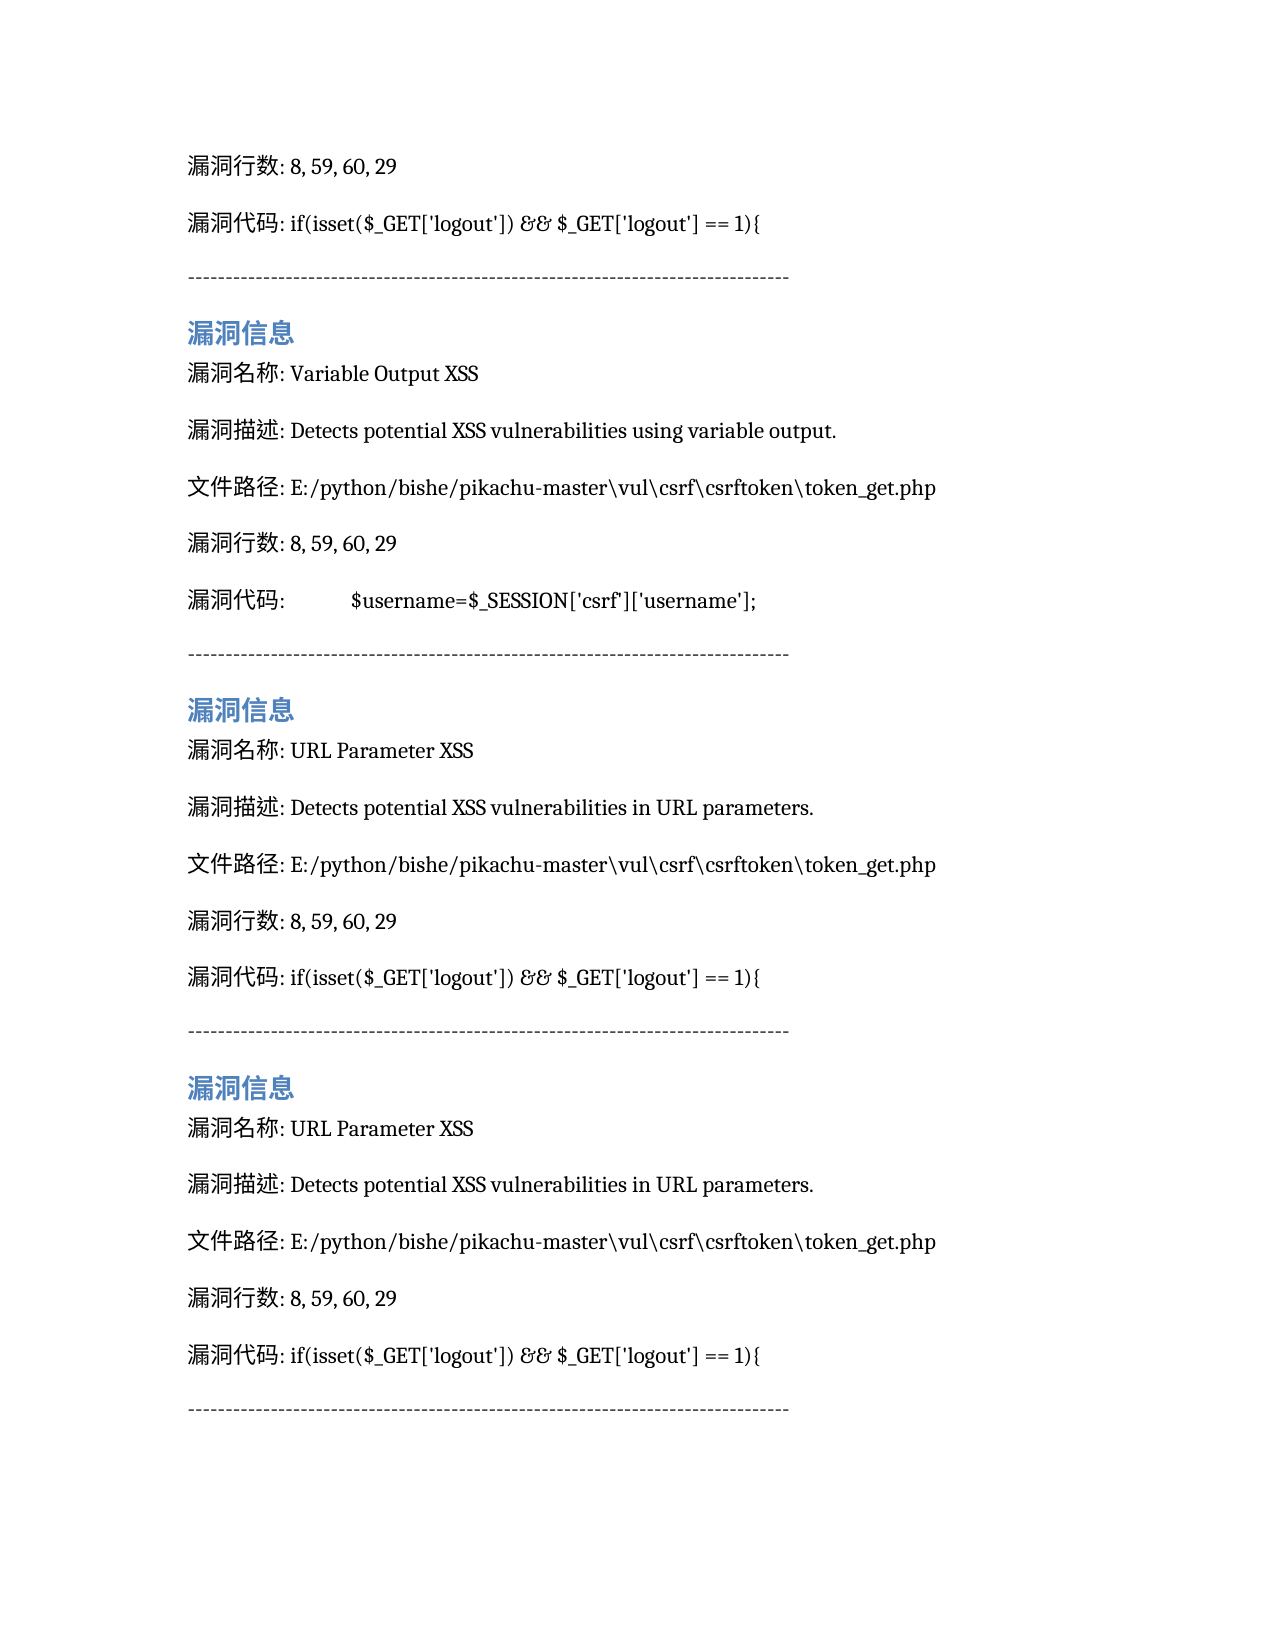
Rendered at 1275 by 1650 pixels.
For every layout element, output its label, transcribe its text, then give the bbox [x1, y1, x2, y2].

subtitle 漏洞信息 [187, 314, 1087, 351]
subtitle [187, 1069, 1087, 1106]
text 漏洞行数: 8, 59, 60, 29 [187, 527, 1087, 558]
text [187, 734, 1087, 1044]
text -------------------------------------------------------------------------------- [187, 263, 1087, 290]
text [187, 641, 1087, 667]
text 漏洞代码: if(isset($_GET['logout']) && $_GET['logout'] == 1){ [187, 207, 1087, 238]
text 文件路径: E:/python/bishe/pikachu-master\vul\csrf\csrftoken\token_get.php [187, 471, 1087, 502]
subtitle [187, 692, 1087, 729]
text 漏洞代码: $username=$_SESSION['csrf']['username']; [187, 584, 1087, 615]
text 漏洞行数: 8, 59, 60, 29 [187, 150, 1087, 181]
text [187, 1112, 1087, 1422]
text 漏洞名称: Variable Output XSS [187, 357, 1087, 388]
text 漏洞描述: Detects potential XSS vulnerabilities using variable output. [187, 414, 1087, 445]
